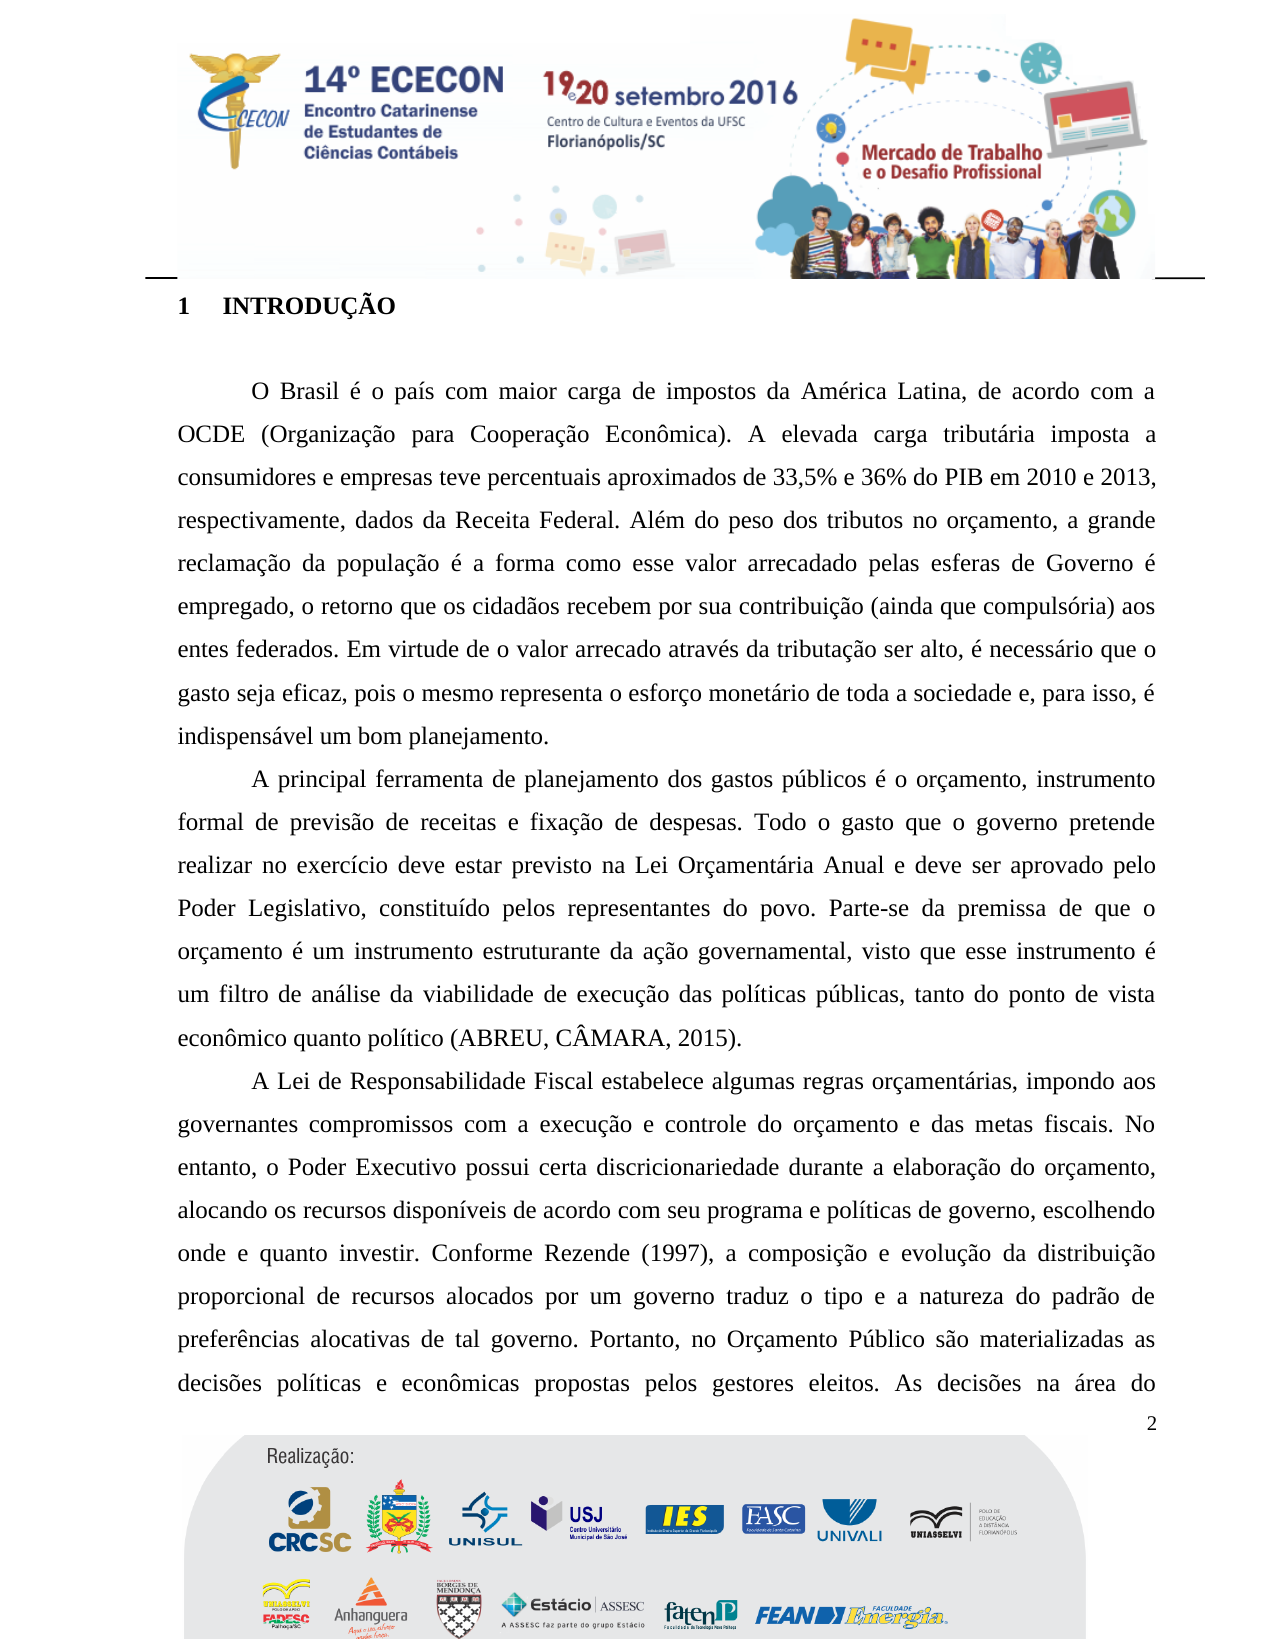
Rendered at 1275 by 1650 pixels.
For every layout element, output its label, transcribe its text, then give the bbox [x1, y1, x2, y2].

picture [177, 14, 1156, 279]
text O Brasil é o país com maior carga de impostos da América Latina, de acordo com a OCDE (Organização para Cooperação Econômica). A elevada carga tributária imposta a consumidores e empresas teve percentuais aproximados de 33,5% e 36% do PIB em 2010 e 2013, respectivamente, dados da Receita Federal. Além do peso dos tributos no orçamento, a grande reclamação da população é a forma como esse valor arrecadado pelas esferas de Governo é empregado, o retorno que os cidadãos recebem por sua contribuição (ainda que compulsória) aos entes federados. Em virtude de o valor arrecado através da tributação ser alto, é necessário que o gasto seja eficaz, pois o mesmo representa o esforço monetário de toda a sociedade e, para isso, é indispensável um bom planejamento. [177, 376, 1157, 749]
picture [177, 1435, 1099, 1639]
subtitle INTRODUÇÃO [177, 291, 1157, 320]
text A principal ferramenta de planejamento dos gastos públicos é o orçamento, instrumento formal de previsão de receitas e fixação de despesas. Todo o gasto que o governo pretende realizar no exercício deve estar previsto na Lei Orçamentária Anual e deve ser aprovado pelo Poder Legislativo, constituído pelos representantes do povo. Parte-se da premissa de que o orçamento é um instrumento estruturante da ação governamental, visto que esse instrumento é um filtro de análise da viabilidade de execução das políticas públicas, tanto do ponto de vista econômico quanto político (ABREU, CÂMARA, 2015). [177, 764, 1157, 1051]
